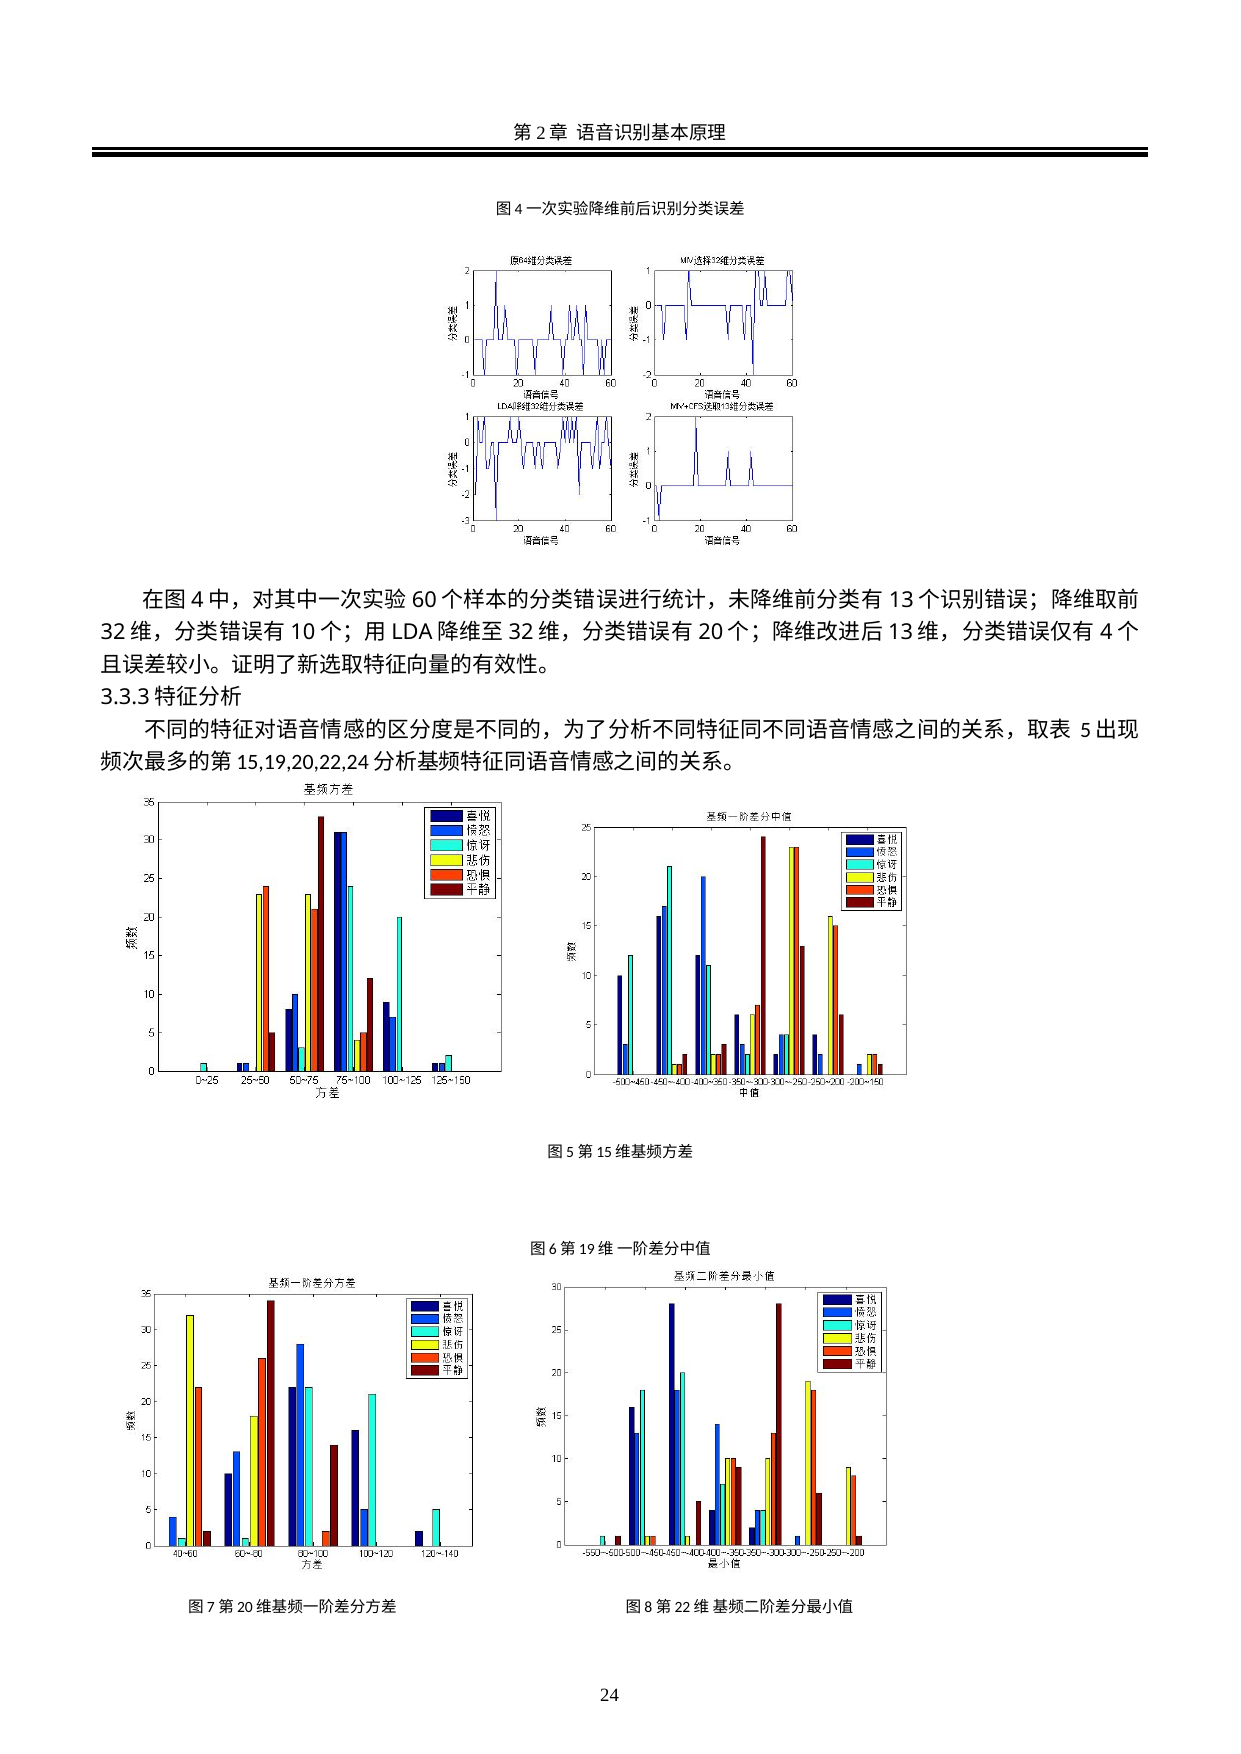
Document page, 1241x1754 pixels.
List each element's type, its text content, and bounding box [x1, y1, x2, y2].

text 图6 第19维 一阶差分中值 [100, 1231, 1140, 1264]
text 不同的特征对语音情感的区分度是不同的，为了分析不同特征同不同语音情感之间的关系，取表5出现频次最多的第15,19,20,22,24分析基频特征同语音情感之间的关系。 [100, 711, 1140, 776]
text 图7 第20维基频一阶差分方差 图8 第22维 基频二阶差分最小值 [144, 1589, 1140, 1621]
text 图4 一次实验降维前后识别分类误差 [100, 191, 1140, 224]
text 3.3.3特征分析 [100, 679, 1140, 711]
text 图5 第15维基频方差 [100, 1134, 1140, 1166]
picture [100, 776, 944, 1107]
picture [419, 246, 830, 554]
picture [100, 1263, 925, 1579]
